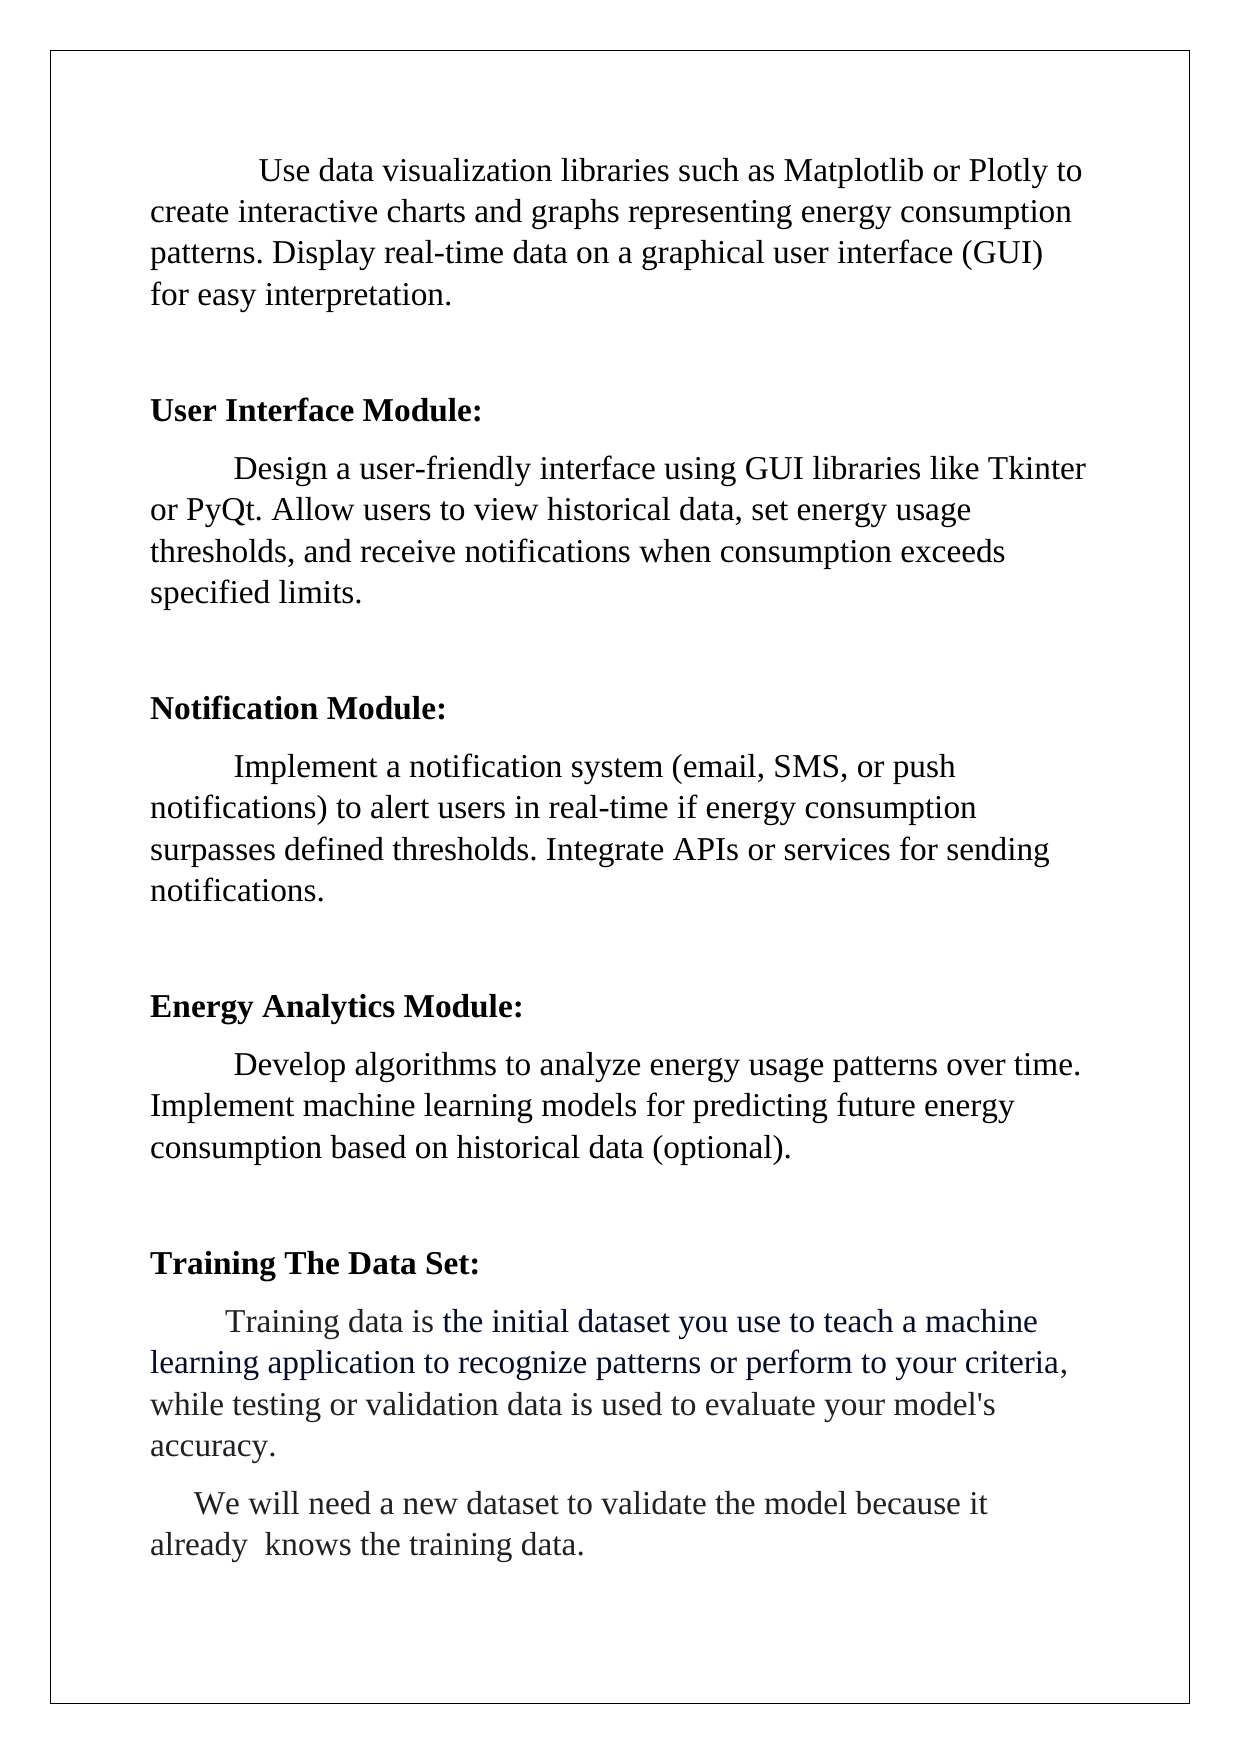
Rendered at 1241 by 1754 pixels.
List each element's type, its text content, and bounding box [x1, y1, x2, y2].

text Notification Module: [150, 688, 1090, 727]
text Develop algorithms to analyze energy usage patterns over time. Implement machine learning models for predicting future energy consumption based on historical data (optional). [150, 1044, 1090, 1165]
text Design a user-friendly interface using GUI libraries like Tkinter or PyQt. Allow users to view historical data, set energy usage thresholds, and receive notifications when consumption exceeds specified limits. [150, 448, 1090, 611]
text Implement a notification system (email, SMS, or push notifications) to alert users in real-time if energy consumption surpasses defined thresholds. Integrate APIs or services for sending notifications. [150, 746, 1090, 909]
text We will need a new dataset to validate the model because it already knows the training data. [150, 1483, 1090, 1563]
text Use data visualization libraries such as Matplotlib or Plotly to create interactive charts and graphs representing energy consumption patterns. Display real-time data on a graphical user interface (GUI) for easy interpretation. [150, 150, 1090, 312]
text Energy Analytics Module: [150, 986, 1090, 1025]
text Training data is the initial dataset you use to teach a machine learning application to recognize patterns or perform to your criteria, while testing or validation data is used to evaluate your model's accuracy. [150, 1301, 1090, 1463]
text Training The Data Set: [150, 1243, 1090, 1281]
text User Interface Module: [150, 390, 1090, 428]
